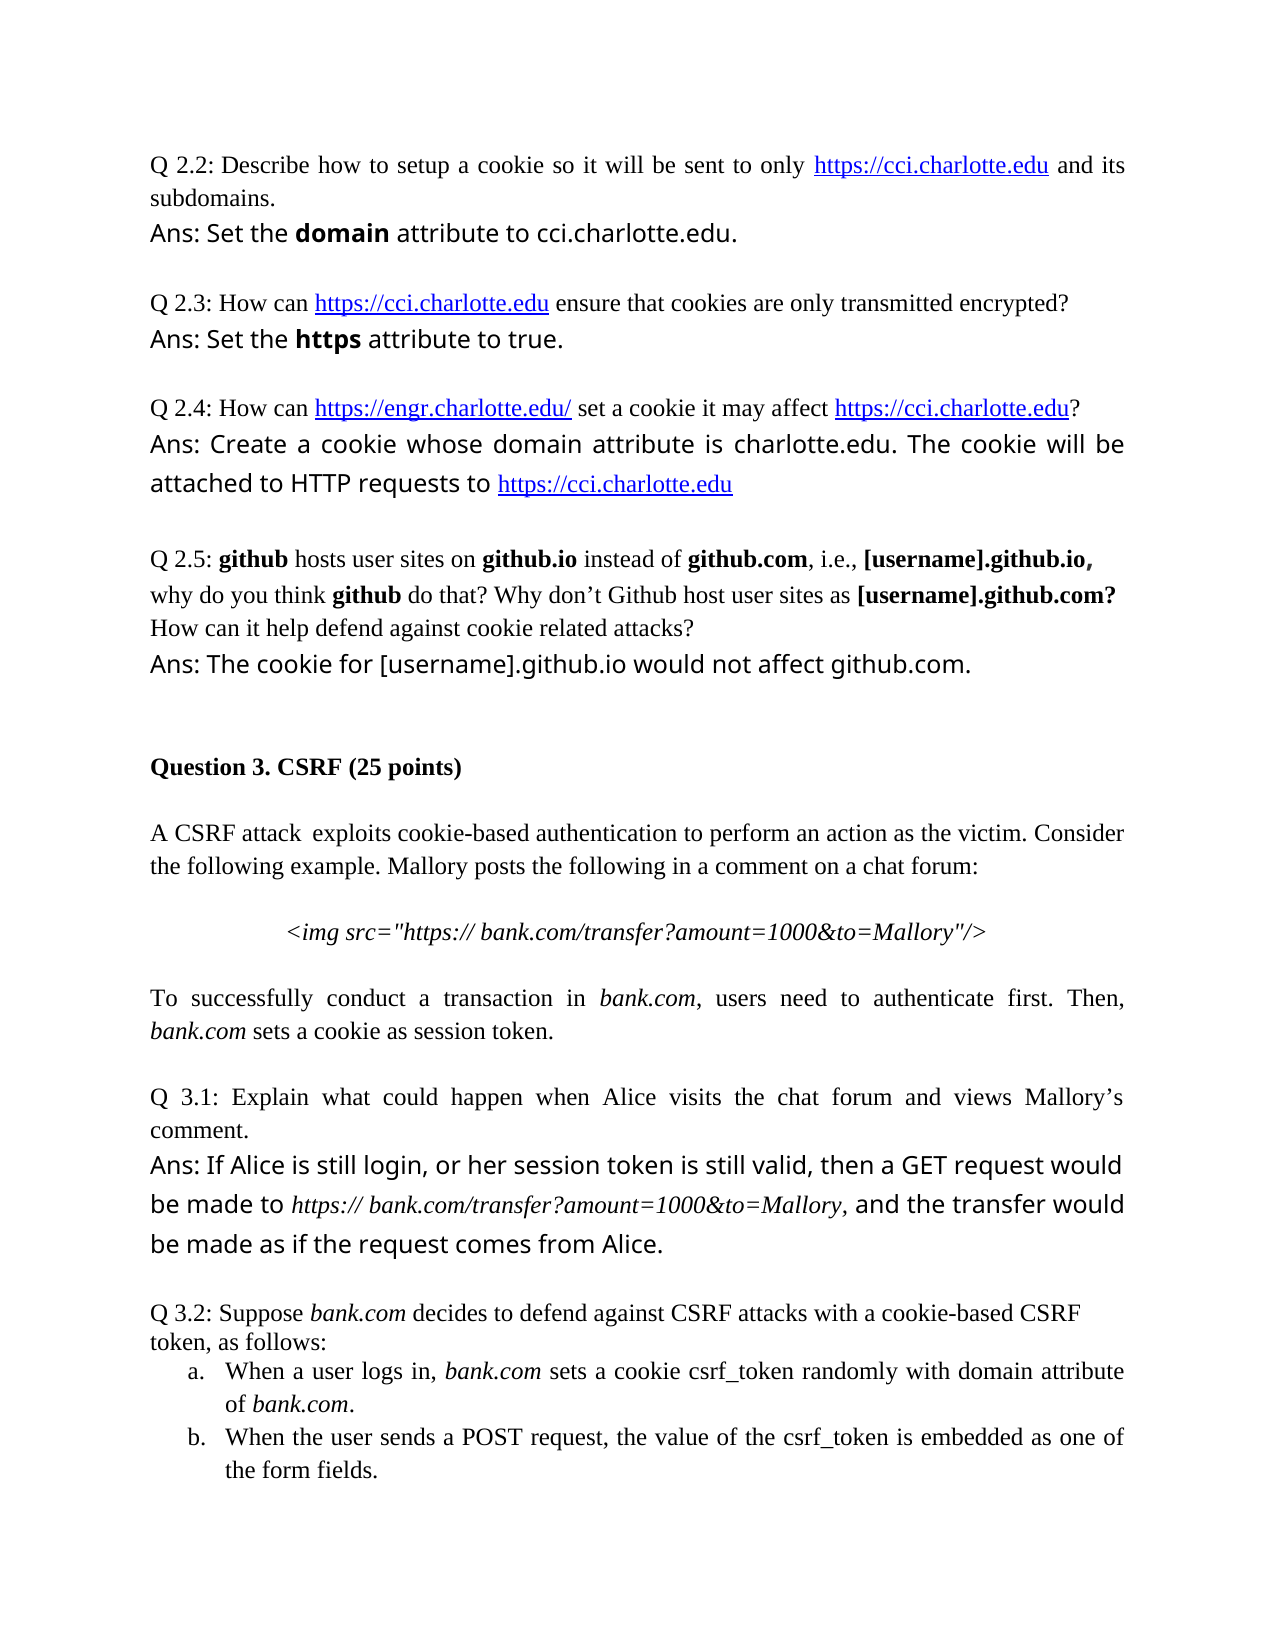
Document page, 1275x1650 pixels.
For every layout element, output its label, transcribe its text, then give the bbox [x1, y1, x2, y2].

text Q 2.2: Describe how to setup a cookie so it will be sent to only https://cci.charlotte.edu and its subdomains. [150, 150, 1125, 212]
text A CSRF attack exploits cookie-based authentication to perform an action as the victim. Consider the following example. Mallory posts the following in a comment on a chat forum: [150, 818, 1125, 879]
text How can it help defend against cookie related attacks? [150, 613, 1125, 642]
text Q 2.3: How can https://cci.charlotte.edu ensure that cookies are only transmitted encrypted? [150, 288, 1125, 317]
text <img src="https:// bank.com/transfer?amount=1000&to=Mallory"/> [150, 917, 1125, 946]
text Q 3.2: Suppose bank.com decides to defend against CSRF attacks with a cookie-based CSRF token, as follows: [150, 1298, 1125, 1356]
text Q 2.5: github hosts user sites on github.io instead of github.com, i.e., [username].github.io, why do you think github do that? Why don’t Github host user sites as [username].github.com? [150, 538, 1125, 609]
list When a user logs in, bank.com sets a cookie csrf_token randomly with domain attribute of bank.com. [187, 1356, 1125, 1418]
text Q 3.1: Explain what could happen when Alice visits the chat forum and views Mallory’s comment. [150, 1082, 1125, 1144]
text Ans: Create a cookie whose domain attribute is charlotte.edu. The cookie will be attached to HTTP requests to https://cci.charlotte.edu [150, 426, 1125, 500]
text Ans: If Alice is still login, or her session token is still valid, then a GET request would be made to https:// bank.com/transfer?amount=1000&to=Mallory, and the transfer would be made as if the request comes from Alice. [150, 1148, 1125, 1260]
text Ans: Set the domain attribute to cci.charlotte.edu. [150, 216, 1125, 250]
list When the user sends a POST request, the value of the csrf_token is embedded as one of the form fields. [187, 1422, 1125, 1484]
text Q 2.4: How can https://engr.charlotte.edu/ set a cookie it may affect https://cci.charlotte.edu? [150, 393, 1125, 422]
text To successfully conduct a transaction in bank.com, users need to authenticate first. Then, bank.com sets a cookie as session token. [150, 983, 1125, 1044]
text Ans: Set the https attribute to true. [150, 321, 1125, 355]
text Question 3. CSRF (25 points) [150, 752, 1125, 780]
text Ans: The cookie for [username].github.io would not affect github.com. [150, 646, 1125, 681]
